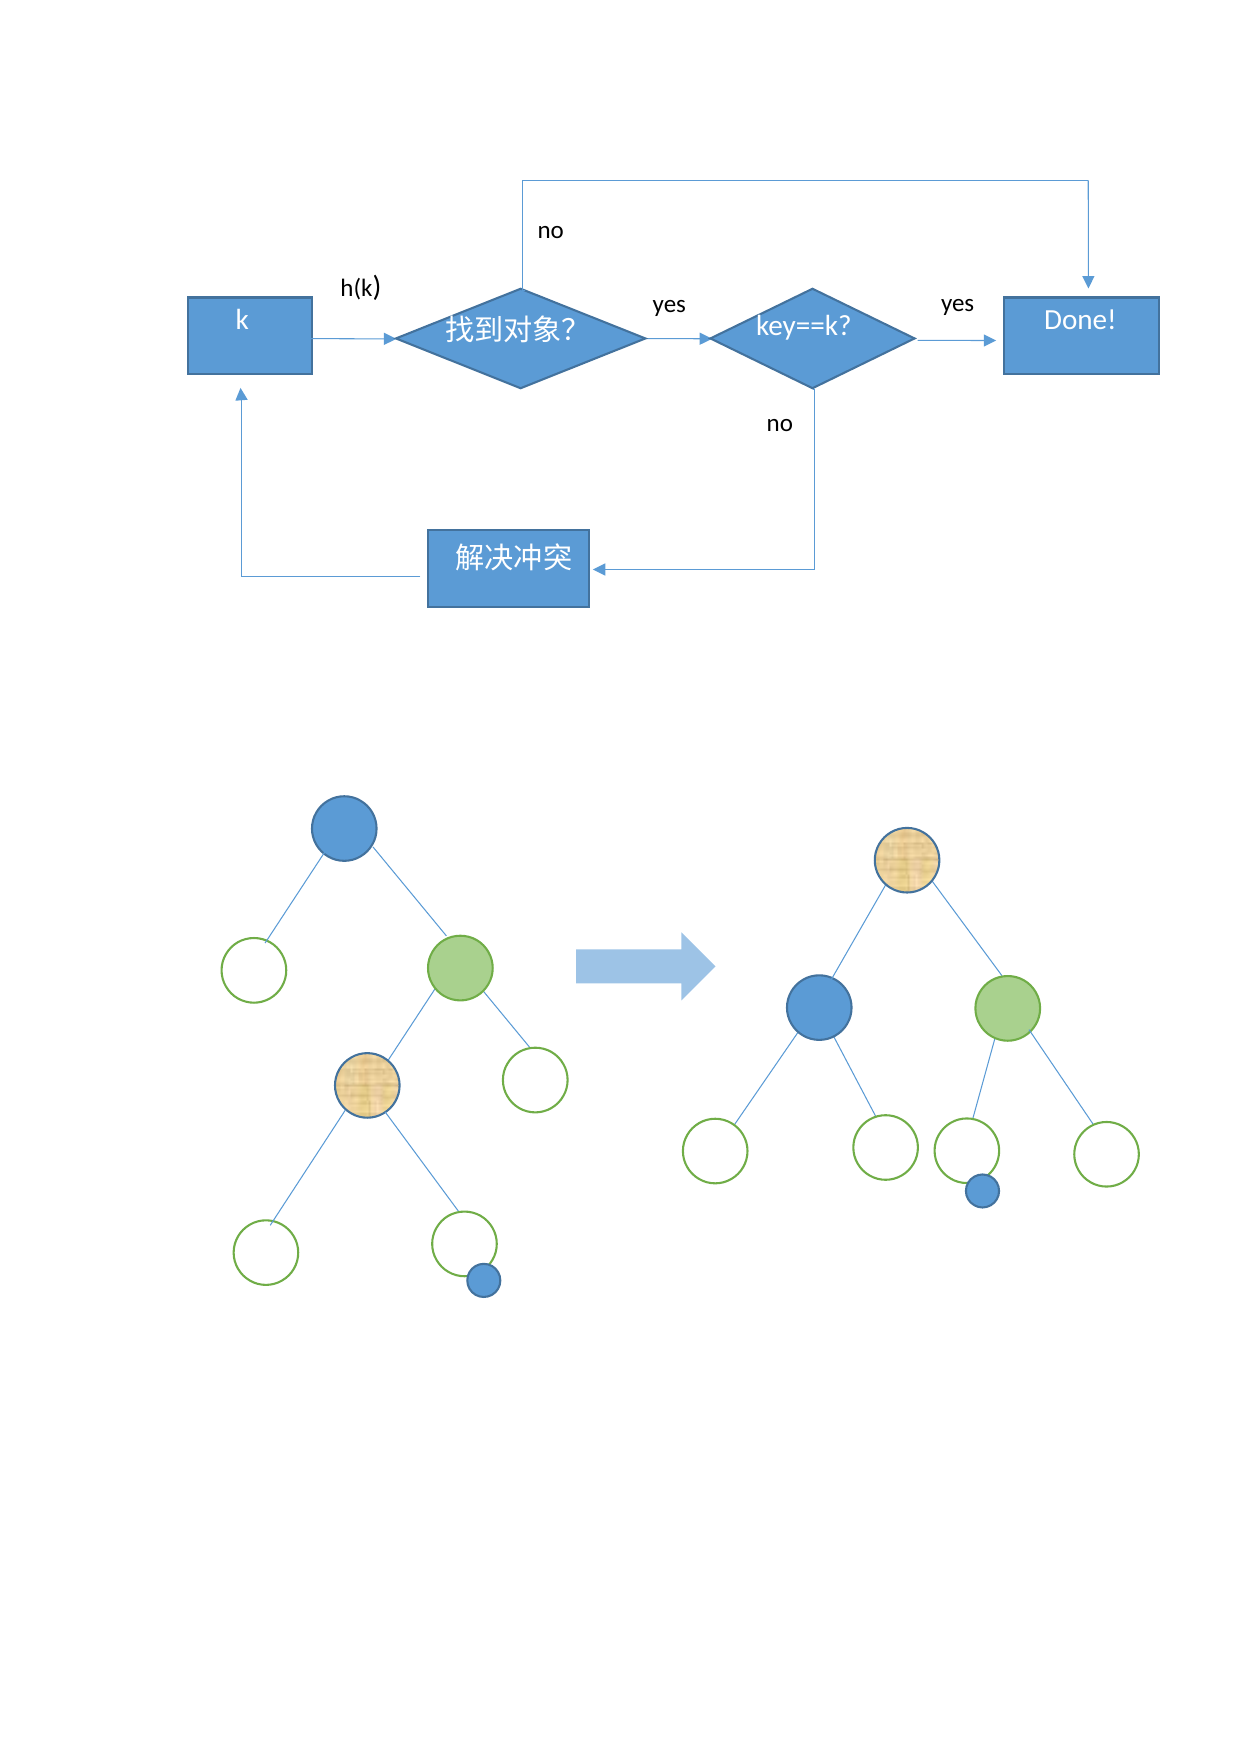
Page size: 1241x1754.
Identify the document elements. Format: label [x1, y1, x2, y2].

picture [876, 830, 938, 891]
picture [337, 1055, 398, 1116]
